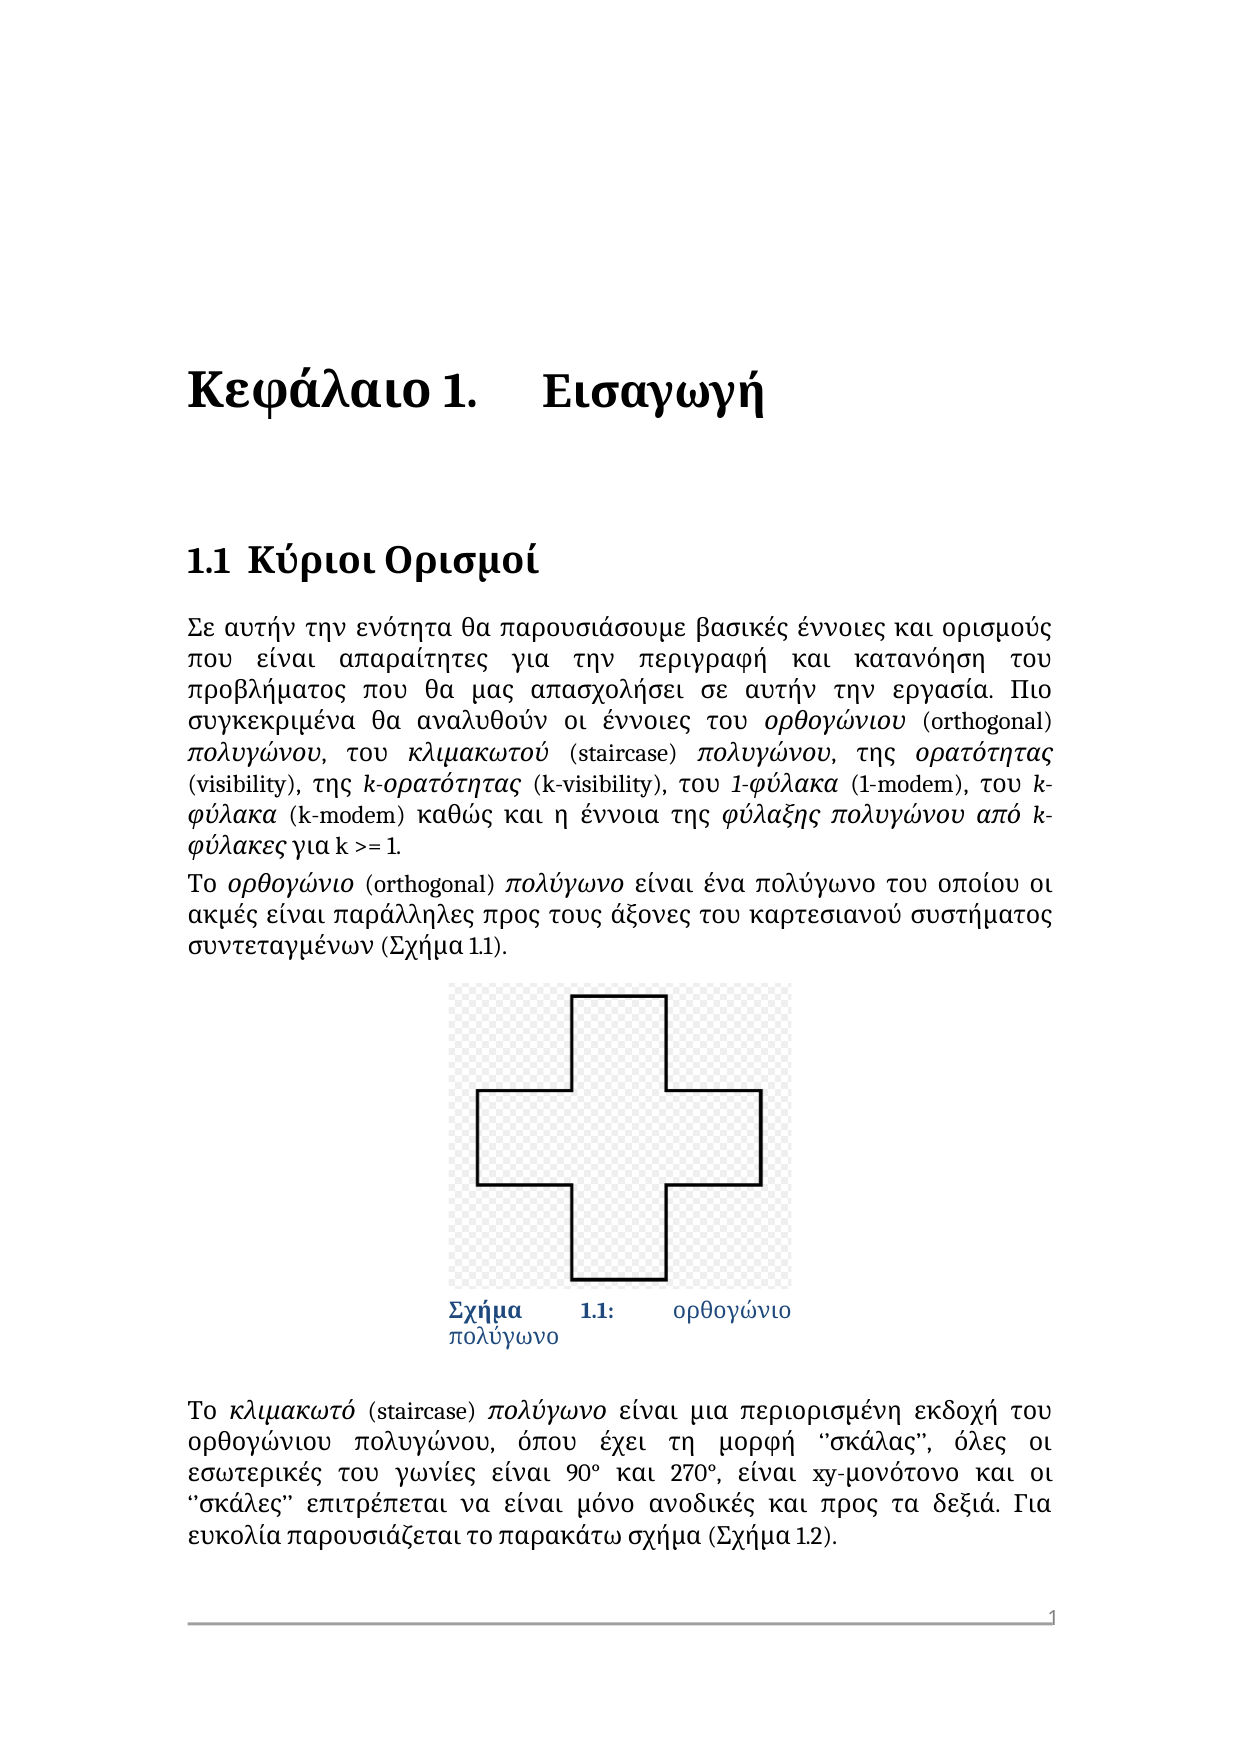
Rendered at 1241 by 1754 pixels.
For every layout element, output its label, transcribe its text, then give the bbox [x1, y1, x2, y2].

text Σε αυτήν την ενότητα θα παρουσιάσουμε βασικές έννοιες και ορισμούς που είναι απαραίτητες για την περιγραφή και κατανόηση του προβλήματος που θα μας απασχολήσει σε αυτήν την εργασία. Πιο συγκεκριμένα θα αναλυθούν οι έννοιες του ορθογώνιου (orthogonal) πολυγώνου, του κλιμακωτού (staircase) πολυγώνου, της ορατότητας (visibility), της k-ορατότητας (k-visibility), του 1-φύλακα (1-modem), του k-φύλακα (k-modem) καθώς και η έννοια της φύλαξης πολυγώνου από k-φύλακες για k >= 1. [187, 611, 1053, 861]
subtitle Εισαγωγή [187, 362, 1053, 420]
subtitle Κύριοι Ορισμοί [187, 540, 1058, 583]
picture [448, 983, 792, 1289]
text Το κλιμακωτό (staircase) πολύγωνο είναι μια περιορισμένη εκδοχή του ορθογώνιου πολυγώνου, όπου έχει τη μορφή ‘’σκάλας’’, όλες οι εσωτερικές του γωνίες είναι 90° και 270°, είναι xy-μονότονο και οι ‘’σκάλες’’ επιτρέπεται να είναι μόνο ανοδικές και προς τα δεξιά. Για ευκολία παρουσιάζεται το παρακάτω σχήμα (Σχήμα 1.2). [187, 1394, 1053, 1550]
text Το ορθογώνιο (orthogonal) πολύγωνο είναι ένα πολύγωνο του οποίου οι ακμές είναι παράλληλες προς τους άξονες του καρτεσιανού συστήματος συντεταγμένων (Σχήμα 1.1). [187, 867, 1053, 961]
